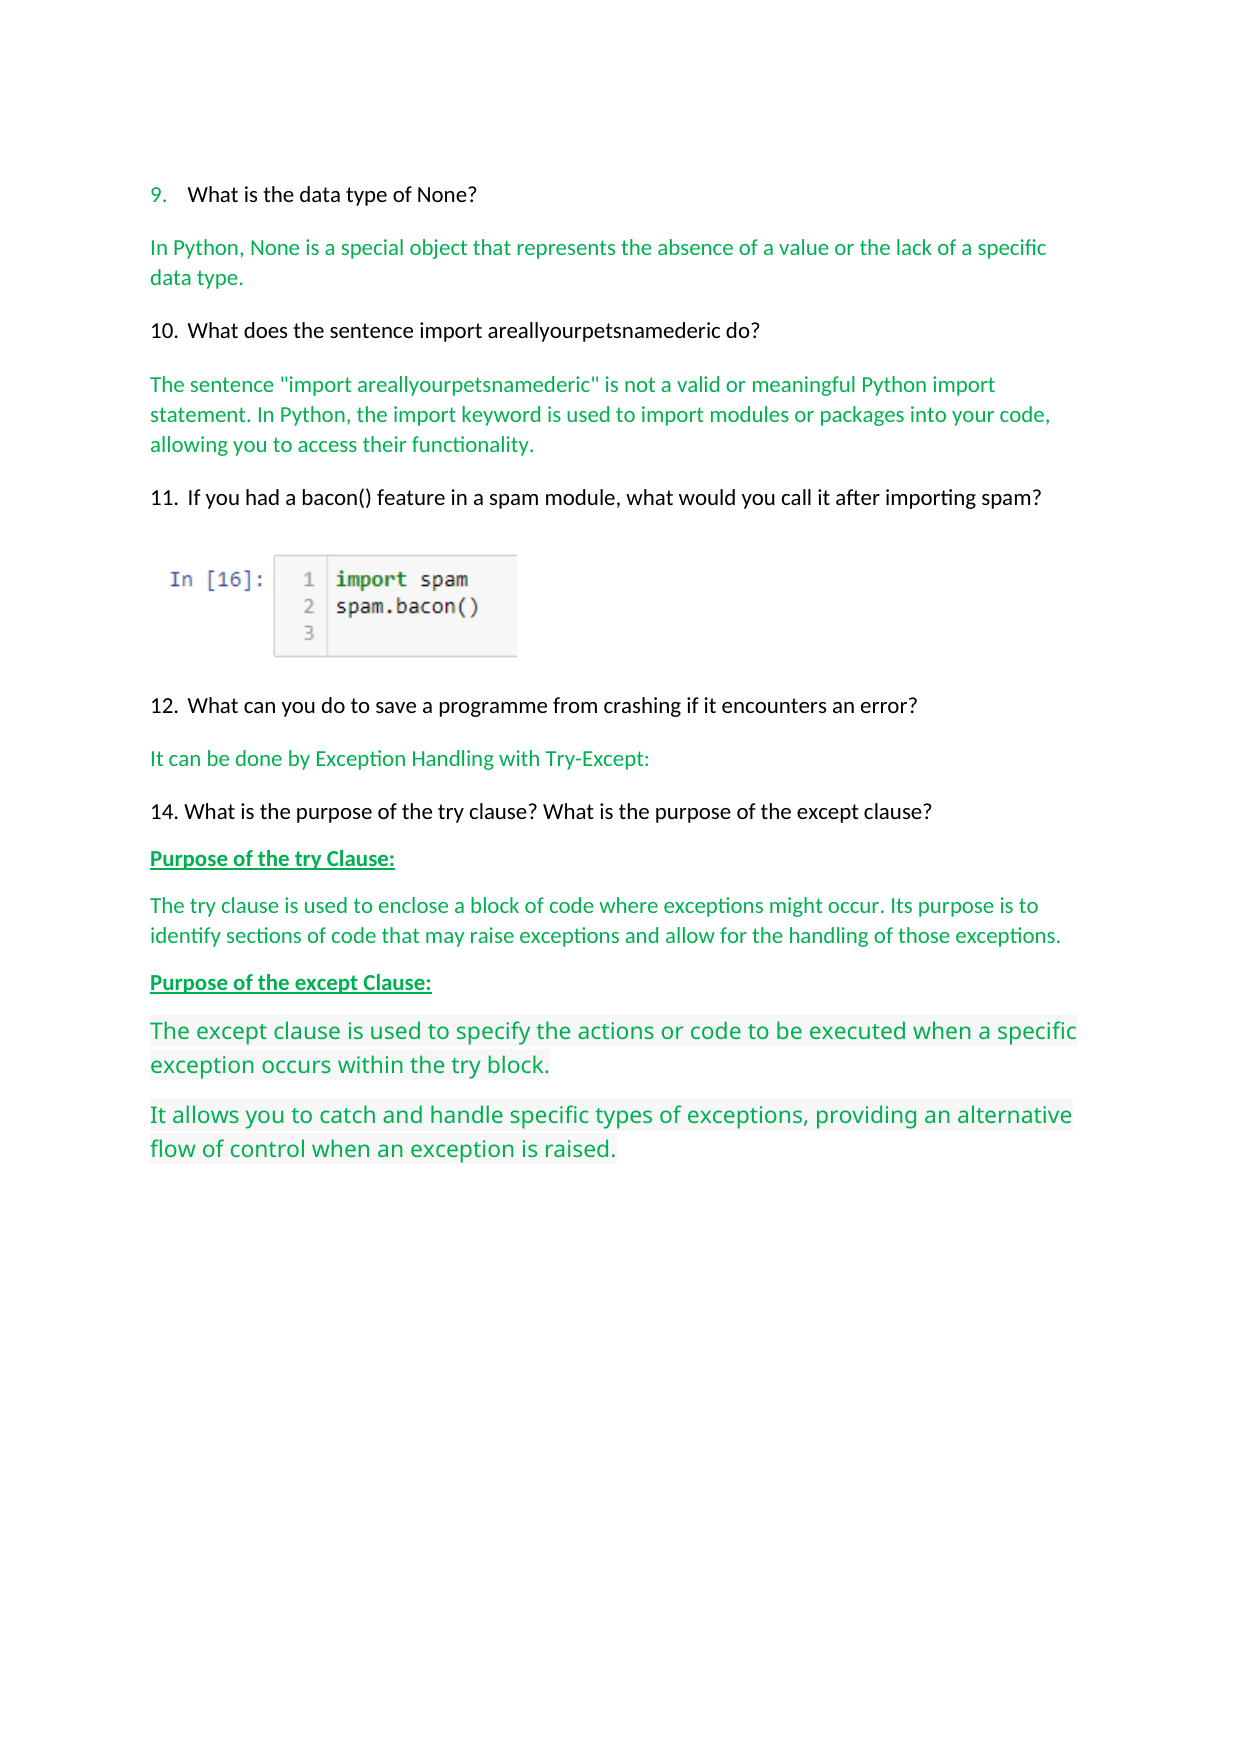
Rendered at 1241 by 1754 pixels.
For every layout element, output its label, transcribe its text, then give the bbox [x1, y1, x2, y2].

text The except clause is used to specify the actions or code to be executed when a specific exception occurs within the try block. [150, 1015, 1090, 1080]
text 14. What is the purpose of the try clause? What is the purpose of the except clause? [150, 797, 1090, 826]
text In Python, None is a special object that represents the absence of a value or the lack of a specific data type. [150, 233, 1090, 292]
picture [150, 536, 518, 667]
text Purpose of the except Clause: [150, 968, 1090, 996]
text It allows you to catch and handle specific types of exceptions, providing an alternative flow of control when an exception is raised. [150, 1099, 1090, 1164]
text The try clause is used to enclose a block of code where exceptions might occur. Its purpose is to identify sections of code that may raise exceptions and allow for the handling of those exceptions. [150, 891, 1090, 949]
text Purpose of the try Clause: [150, 844, 1090, 872]
list If you had a bacon() feature in a spam module, what would you call it after importing spam? [150, 483, 1090, 511]
list What does the sentence import areallyourpetsnamederic do? [150, 317, 1090, 345]
text It can be done by Exception Handling with Try-Except: [150, 744, 1090, 772]
text The sentence "import areallyourpetsnamederic" is not a valid or meaningful Python import statement. In Python, the import keyword is used to import modules or packages into your code, allowing you to access their functionality. [150, 370, 1090, 458]
list What can you do to save a programme from crashing if it encounters an error? [150, 691, 1090, 719]
list What is the data type of None? [150, 180, 1090, 208]
